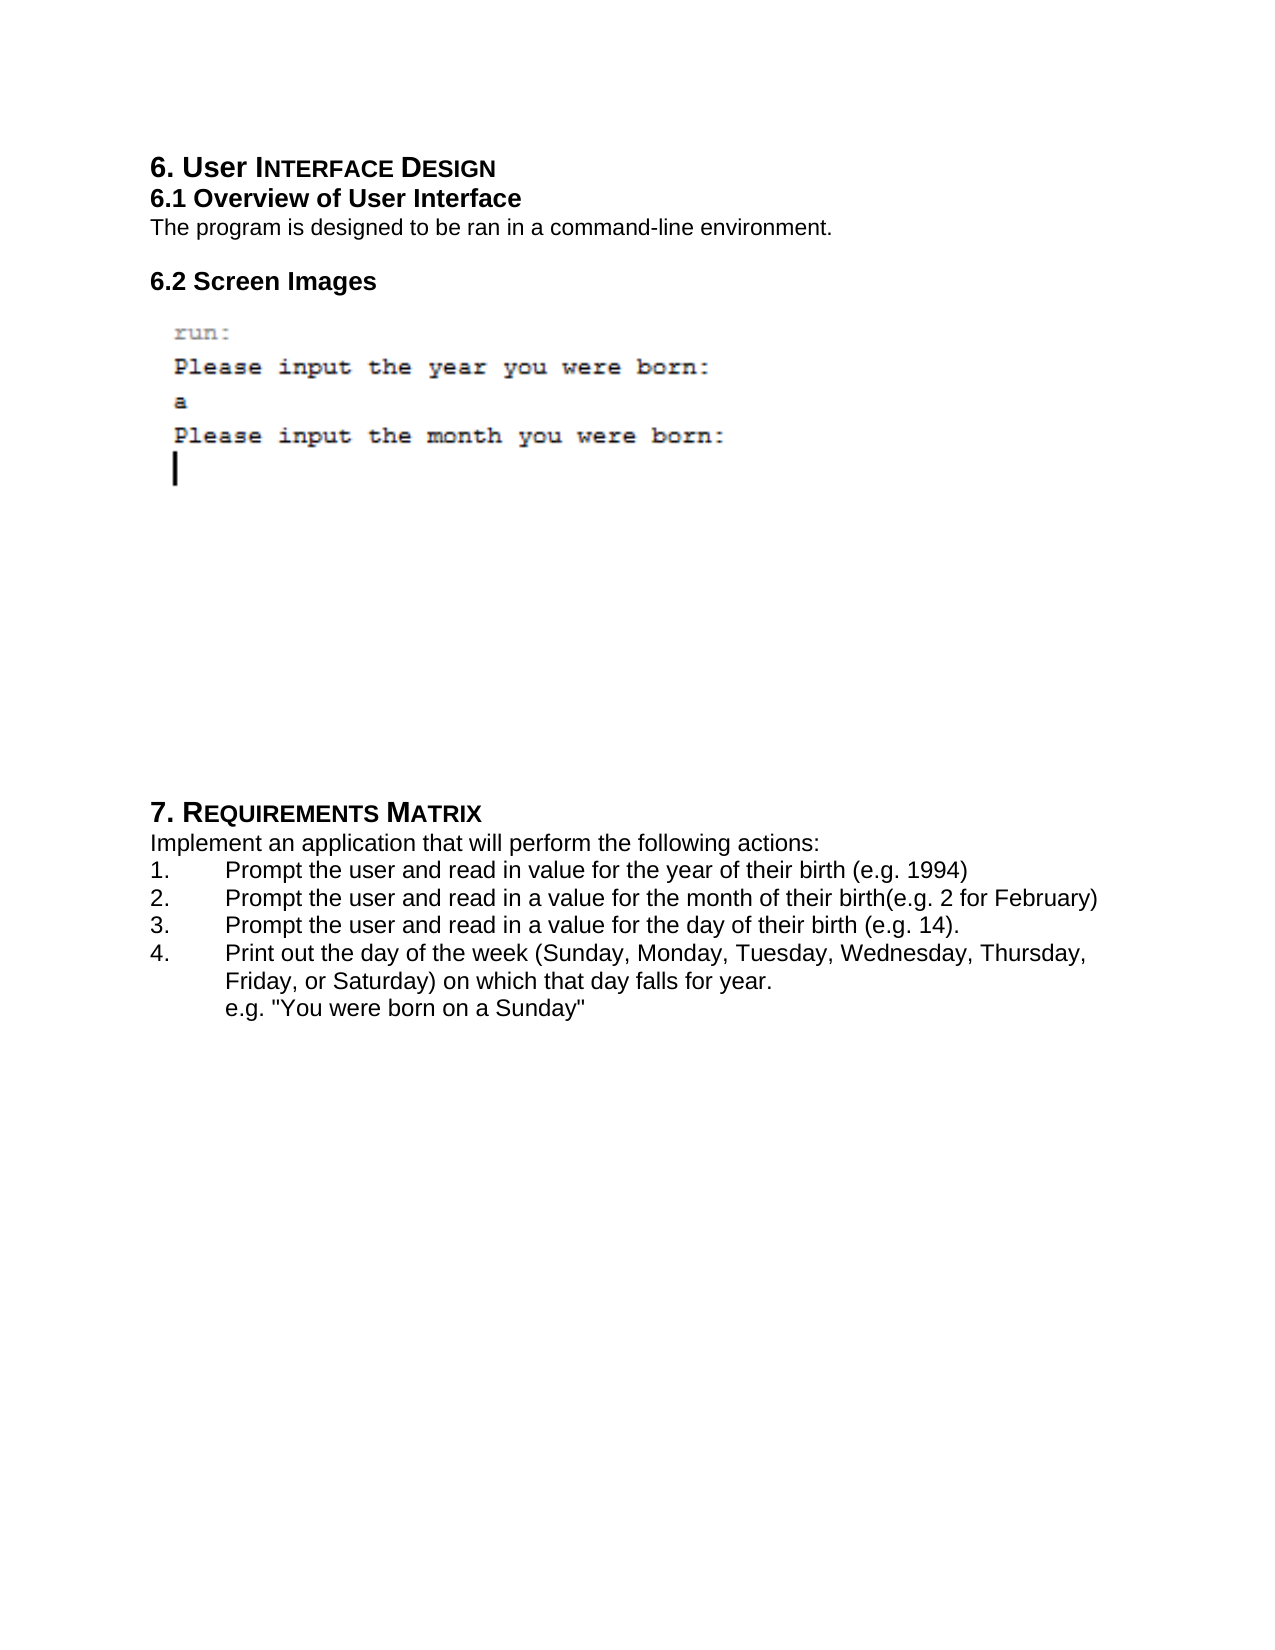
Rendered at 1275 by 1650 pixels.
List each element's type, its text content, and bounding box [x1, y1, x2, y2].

text 1. Prompt the user and read in value for the year of their birth (e.g. 1994) [150, 856, 1125, 884]
text 6.2 Screen Images [150, 266, 1125, 296]
picture [150, 326, 1108, 568]
text 2. Prompt the user and read in a value for the month of their birth(e.g. 2 for February) [150, 884, 1125, 911]
text Implement an application that will perform the following actions: [150, 829, 1125, 856]
text The program is designed to be ran in a command-line environment. [150, 213, 1125, 240]
text 7. REQUIREMENTS MATRIX [150, 795, 1125, 829]
text 6.1 Overview of User Interface [150, 183, 1125, 213]
text 3. Prompt the user and read in a value for the day of their birth (e.g. 14). [150, 911, 1125, 939]
text e.g. "You were born on a Sunday" [150, 994, 1125, 1022]
text 4. Print out the day of the week (Sunday, Monday, Tuesday, Wednesday, Thursday, Friday, or Saturday) on which that day falls for year. [150, 939, 1125, 994]
text 6. User INTERFACE DESIGN [150, 150, 1125, 183]
